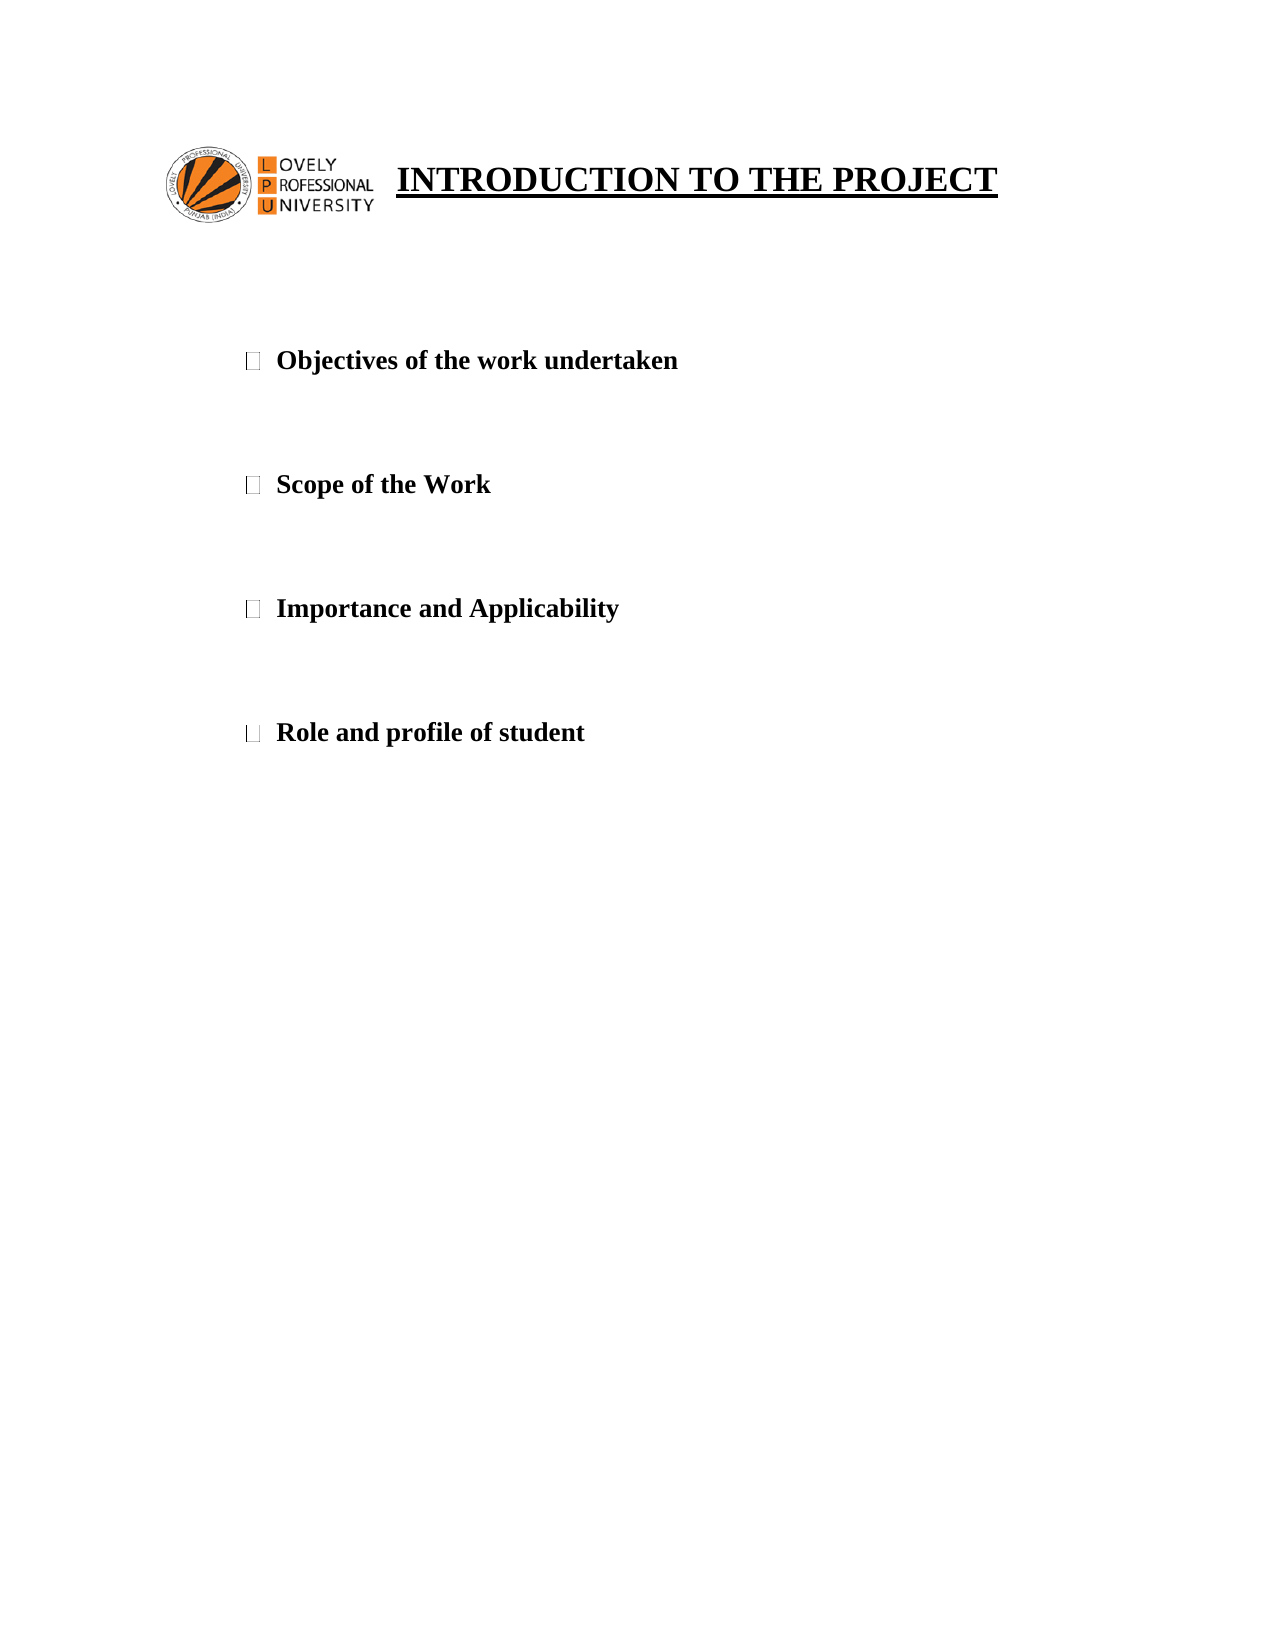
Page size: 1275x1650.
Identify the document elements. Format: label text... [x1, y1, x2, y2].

text INTRODUCTION TO THE PROJECT [422, 159, 1162, 199]
picture [246, 352, 260, 370]
text Objectives of the work undertaken [276, 344, 1162, 375]
picture [246, 600, 260, 618]
picture [246, 725, 260, 742]
picture [246, 476, 260, 494]
text Role and profile of student [276, 716, 1162, 747]
text Scope of the Work [276, 468, 1162, 499]
text Importance and Applicability [276, 592, 1162, 623]
picture [150, 127, 422, 241]
